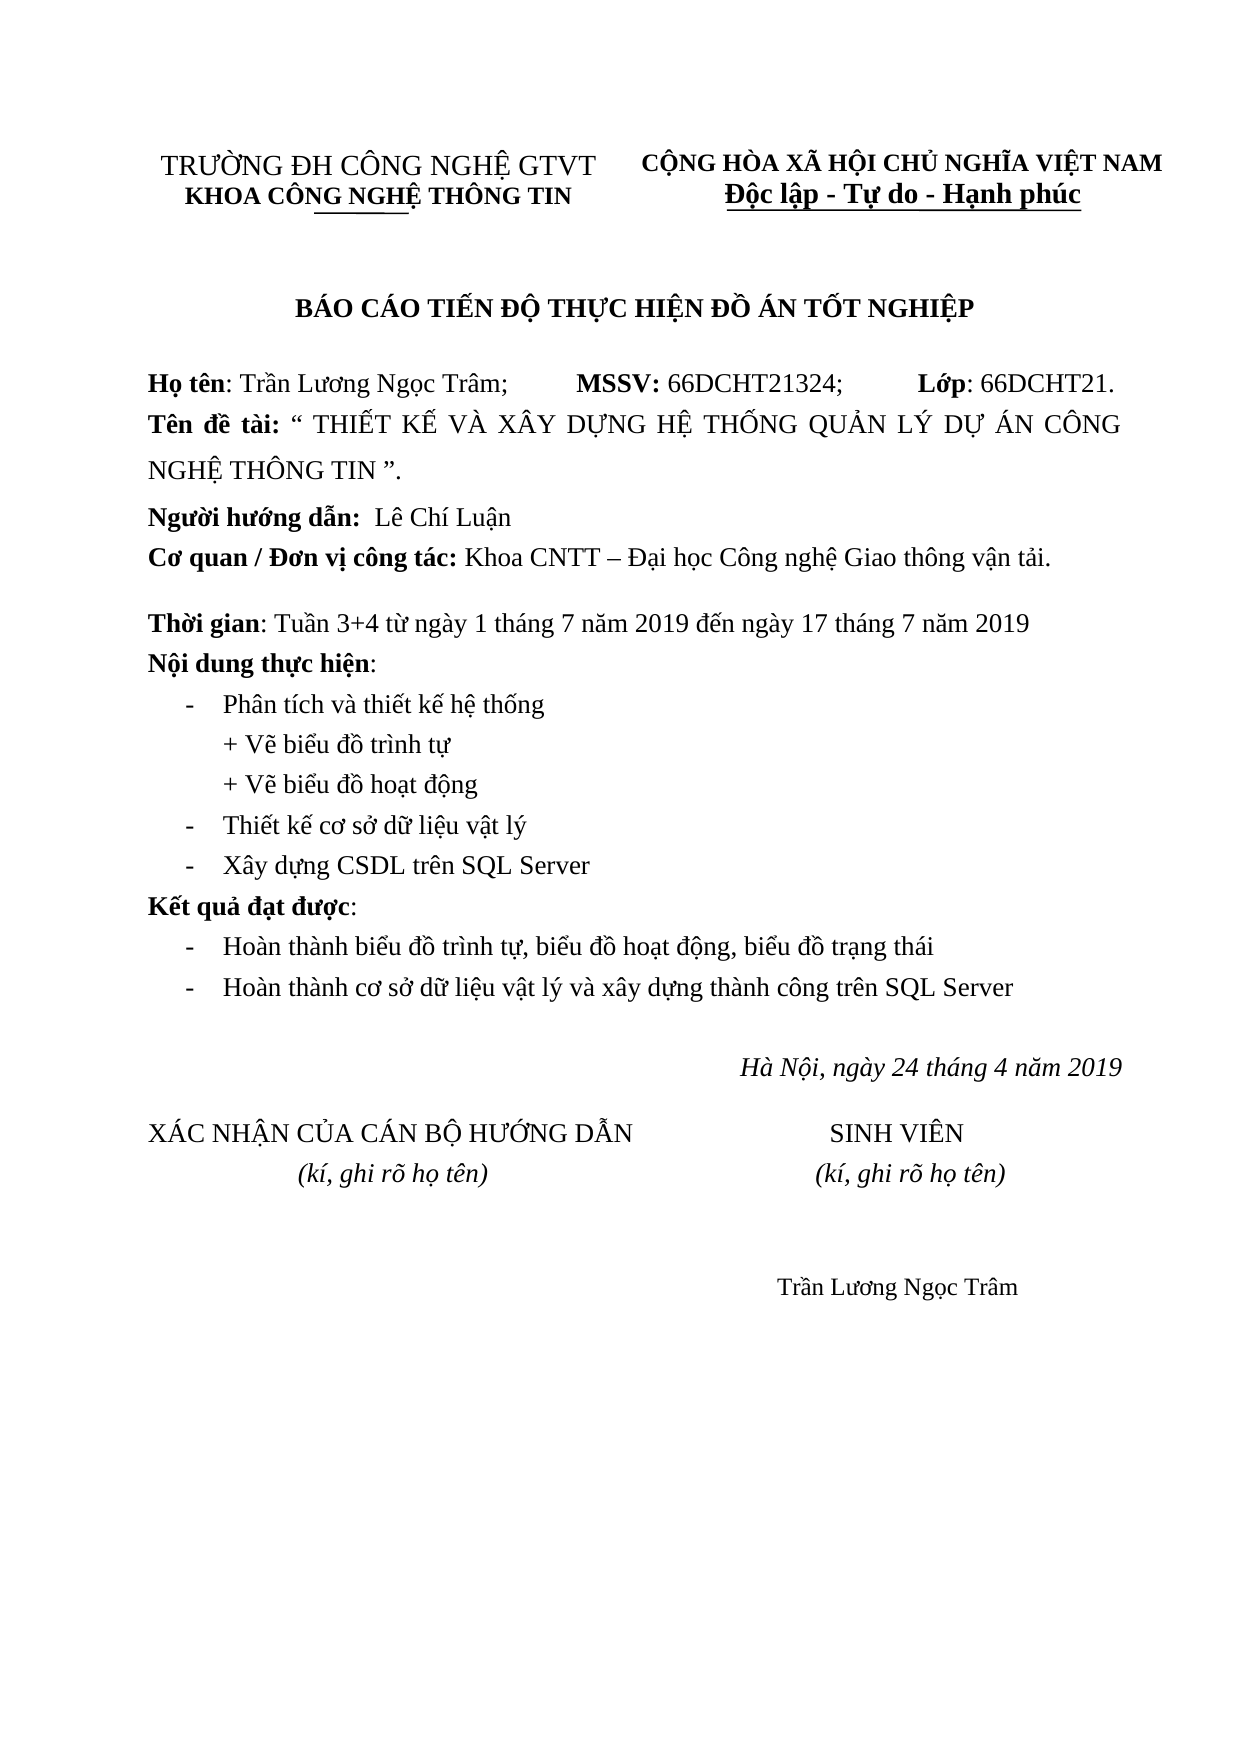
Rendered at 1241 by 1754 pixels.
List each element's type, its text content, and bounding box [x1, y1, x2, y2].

text Tên đề tài: “ THIẾT KẾ VÀ XÂY DỰNG HỆ THỐNG QUẢN LÝ DỰ ÁN CÔNG NGHỆ THÔNG TIN ”. [148, 408, 1122, 486]
text Cơ quan / Đơn vị công tác: Khoa CNTT – Đại học Công nghệ Giao thông vận tải. [148, 541, 1122, 573]
list Hoàn thành biểu đồ trình tự, biểu đồ hoạt động, biểu đồ trạng thái [185, 930, 1122, 961]
list Thiết kế cơ sở dữ liệu vật lý [185, 809, 1122, 840]
table_header TRƯỜNG ĐH CÔNG NGHỆ GTVT KHOA CÔNG NGHỆ THÔNG TIN [136, 148, 620, 239]
list Xây dựng CSDL trên SQL Server [185, 849, 1122, 881]
list + Vẽ biểu đồ trình tự [223, 728, 1122, 759]
table_header CỘNG HÒA XÃ HỘI CHỦ NGHĨA VIỆT NAM Độc lập - Tự do - Hạnh phúc [620, 148, 1185, 239]
text (kí, ghi rõ họ tên) (kí, ghi rõ họ tên) [223, 1157, 1122, 1188]
text Kết quả đạt được: [148, 890, 1122, 921]
list + Vẽ biểu đồ hoạt động [223, 768, 1122, 800]
list Phân tích và thiết kế hệ thống [185, 688, 1122, 719]
text Người hướng dẫn: Lê Chí Luận [148, 501, 1122, 532]
text Họ tên: Trần Lương Ngọc Trâm; MSSV: 66DCHT21324; Lớp: 66DCHT21. [148, 367, 1122, 398]
text Nội dung thực hiện: [148, 647, 1122, 678]
text XÁC NHẬN CỦA CÁN BỘ HƯỚNG DẪN SINH VIÊN [148, 1117, 1122, 1148]
list Hoàn thành cơ sở dữ liệu vật lý và xây dựng thành công trên SQL Server [185, 971, 1122, 1002]
text BÁO CÁO TIẾN ĐỘ THỰC HIỆN ĐỒ ÁN TỐT NGHIỆP [148, 292, 1122, 324]
text Thời gian: Tuần 3+4 từ ngày 1 tháng 7 năm 2019 đến ngày 17 tháng 7 năm 2019 [148, 607, 1122, 638]
text Trần Lương Ngọc Trâm [598, 1272, 1122, 1301]
text Hà Nội, ngày 24 tháng 4 năm 2019 [148, 1051, 1122, 1083]
